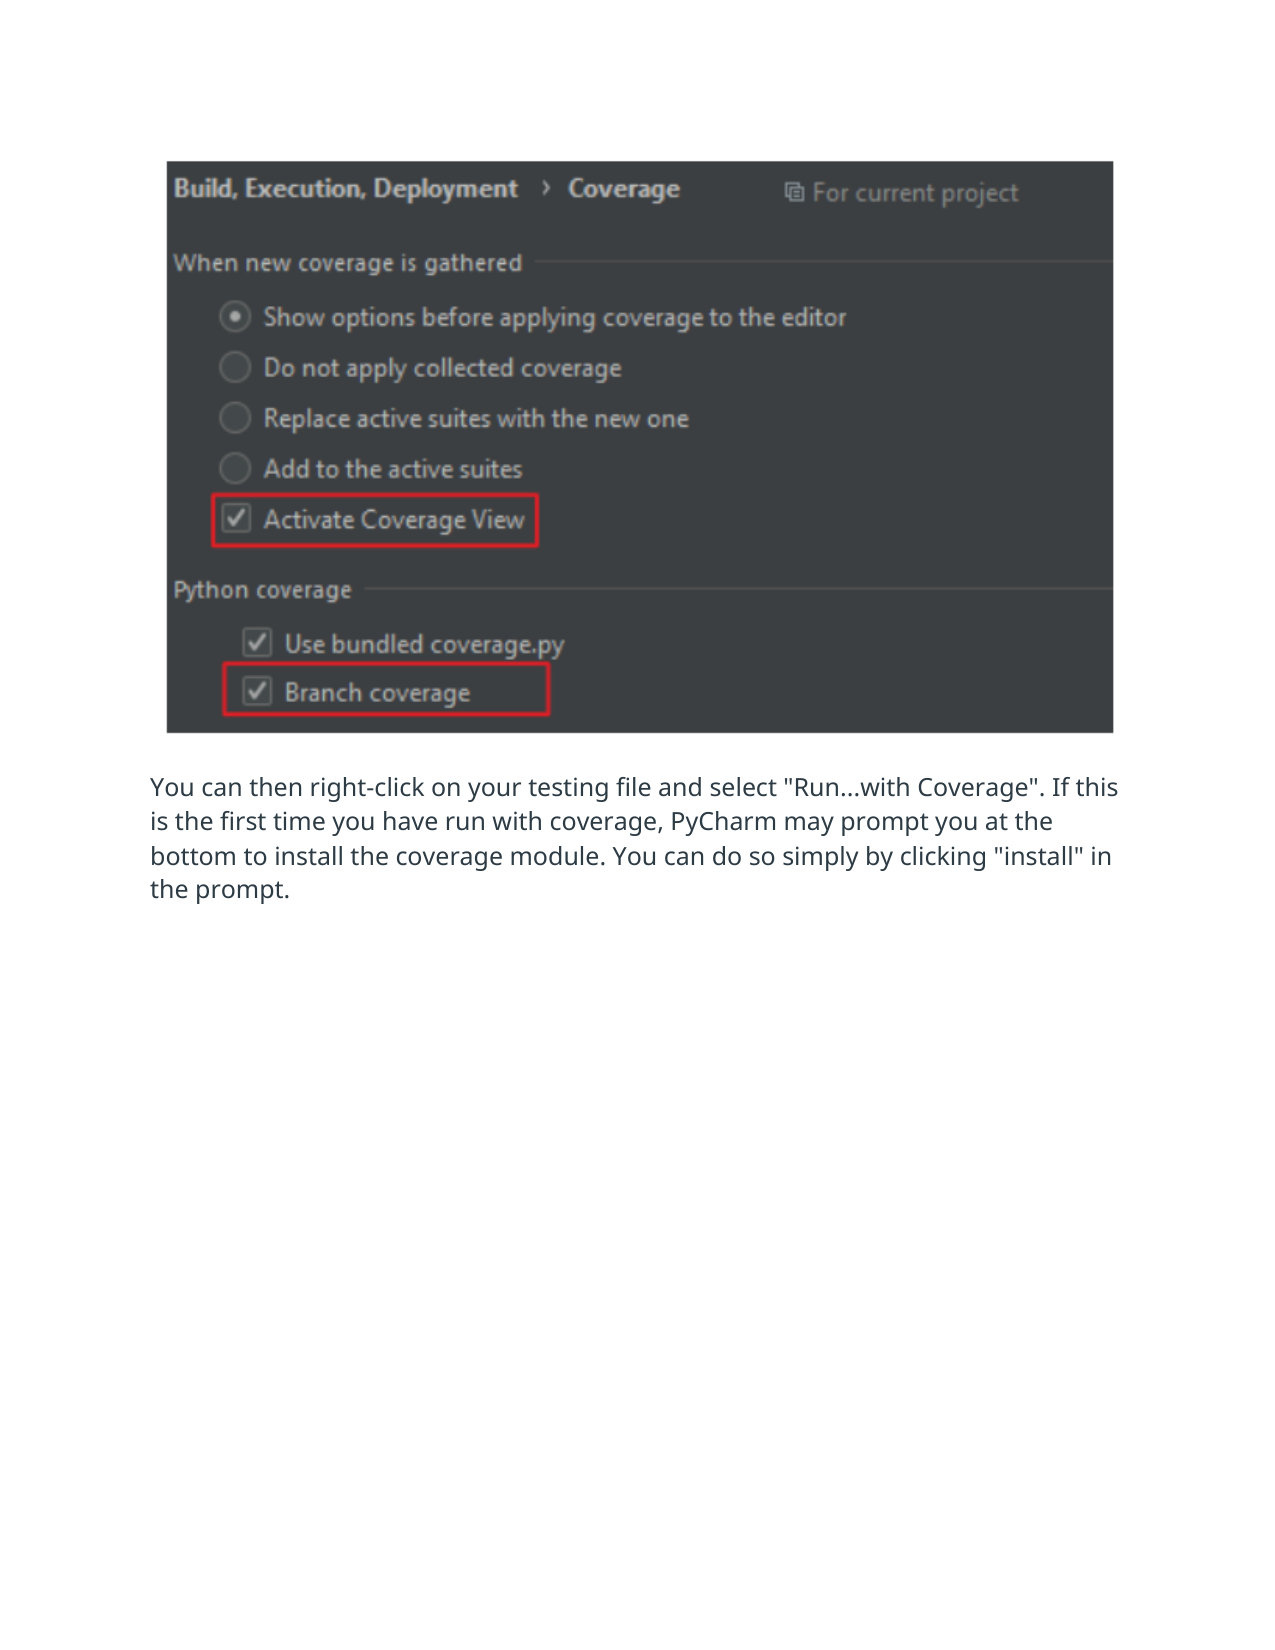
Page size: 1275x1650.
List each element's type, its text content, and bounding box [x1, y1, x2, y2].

picture [150, 150, 1125, 752]
text You can then right-click on your testing file and select "Run...with Coverage". If this is the first time you have run with coverage, PyCharm may prompt you at the bottom to install the coverage module. You can do so simply by clicking "install" in the prompt. [150, 770, 1125, 906]
